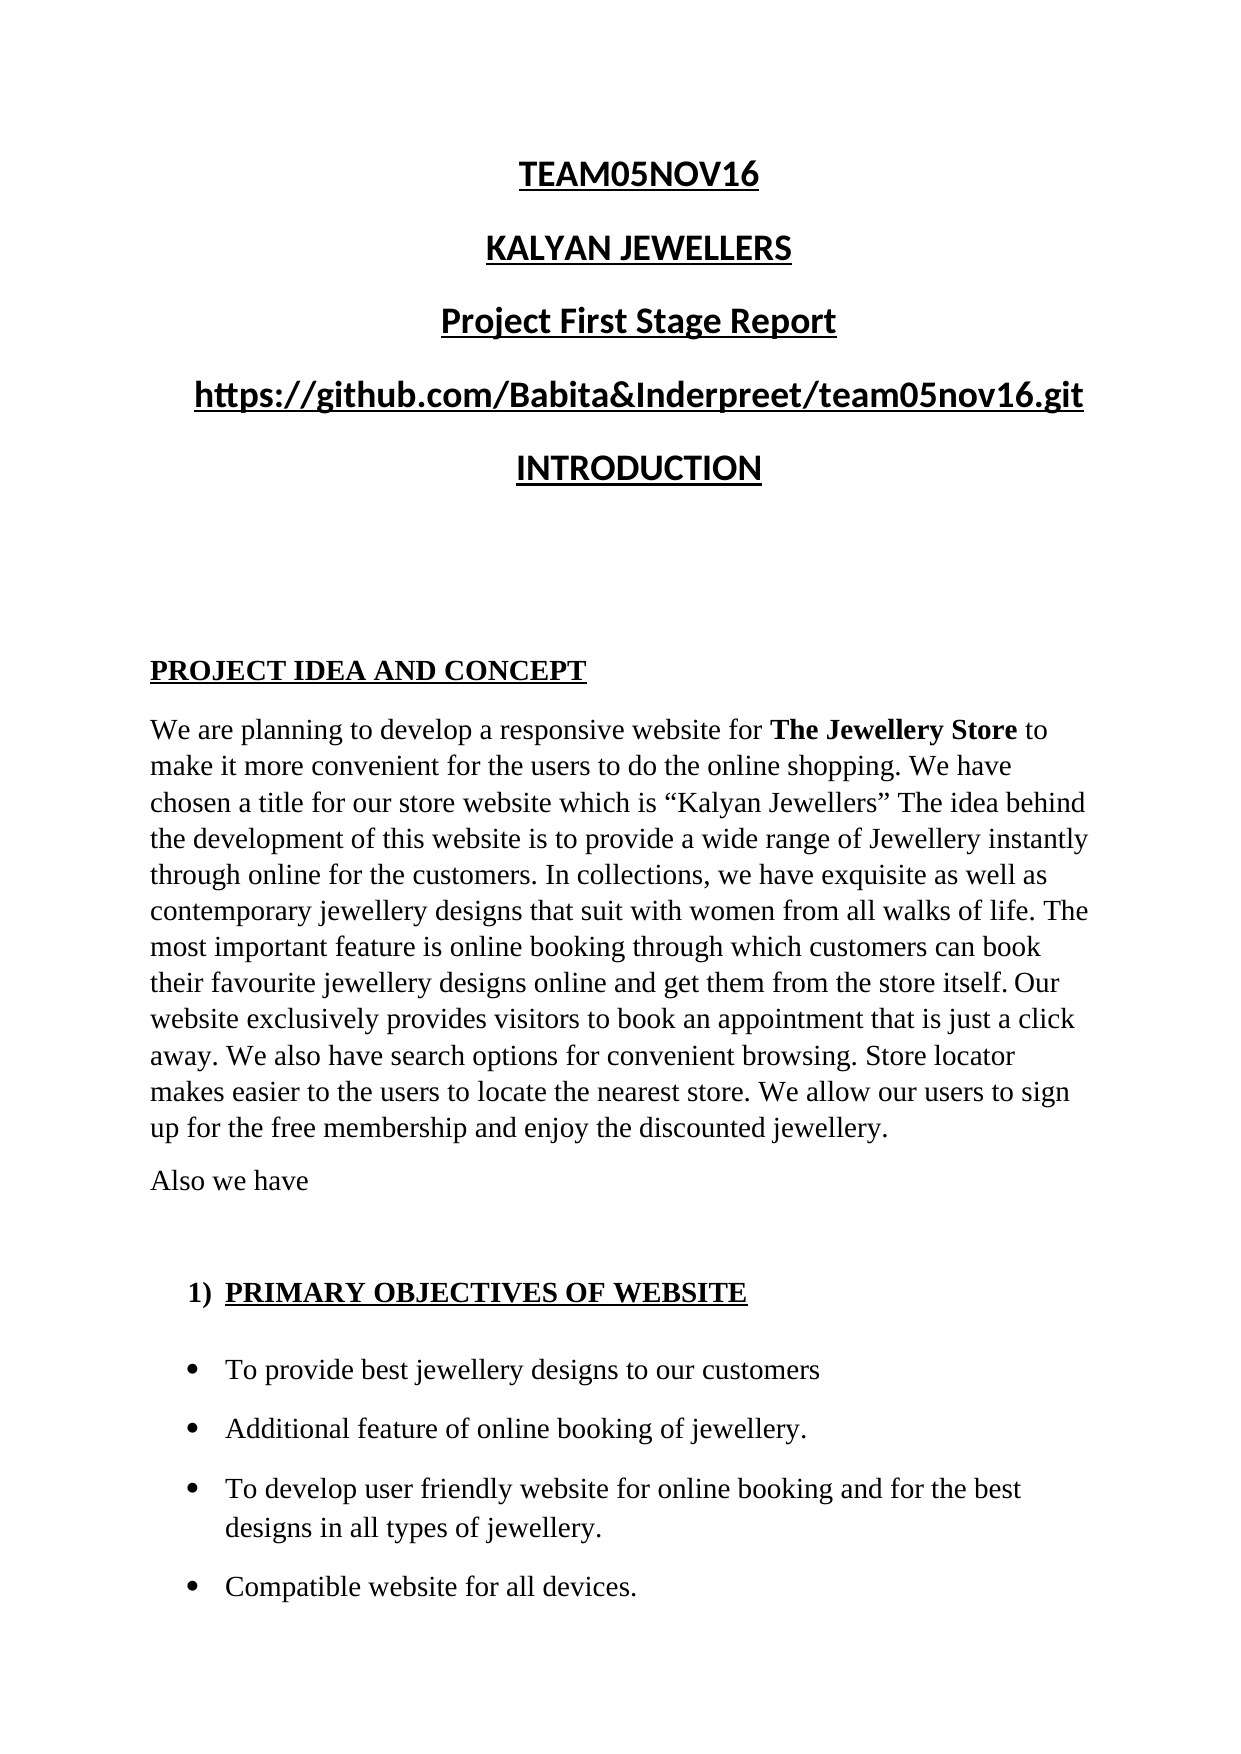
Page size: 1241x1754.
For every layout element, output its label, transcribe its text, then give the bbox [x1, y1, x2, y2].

text KALYAN JEWELLERS [187, 223, 1090, 269]
list Additional feature of online booking of jewellery. [187, 1412, 1090, 1445]
list To develop user friendly website for online booking and for the best designs in all types of jewellery. [187, 1471, 1090, 1543]
list PRIMARY OBJECTIVES OF WEBSITE [187, 1275, 1090, 1308]
text INTRODUCTION [187, 444, 1090, 490]
text Also we have [150, 1163, 1090, 1196]
list To provide best jewellery designs to our customers [187, 1352, 1090, 1386]
text PROJECT IDEA AND CONCEPT [150, 653, 1090, 687]
list Compatible website for all devices. [187, 1569, 1090, 1603]
text We are planning to develop a responsive website for The Jewellery Store to make it more convenient for the users to do the online shopping. We have chosen a title for our store website which is “Kalyan Jewellers” The idea behind the development of this website is to provide a wide range of Jewellery instantly through online for the customers. In collections, we have exquisite as well as contemporary jewellery designs that suit with women from all walks of life. The most important feature is online booking through which customers can book their favourite jewellery designs online and get them from the store itself. Our website exclusively provides visitors to book an appointment that is just a click away. We also have search options for convenient browsing. Store locator makes easier to the users to locate the nearest store. We allow our users to sign up for the free membership and enjoy the discounted jewellery. [150, 712, 1090, 1143]
text https://github.com/Babita&Inderpreet/team05nov16.git [187, 371, 1090, 416]
text TEAM05NOV16 [187, 150, 1090, 196]
text Project First Stage Report [187, 297, 1090, 343]
